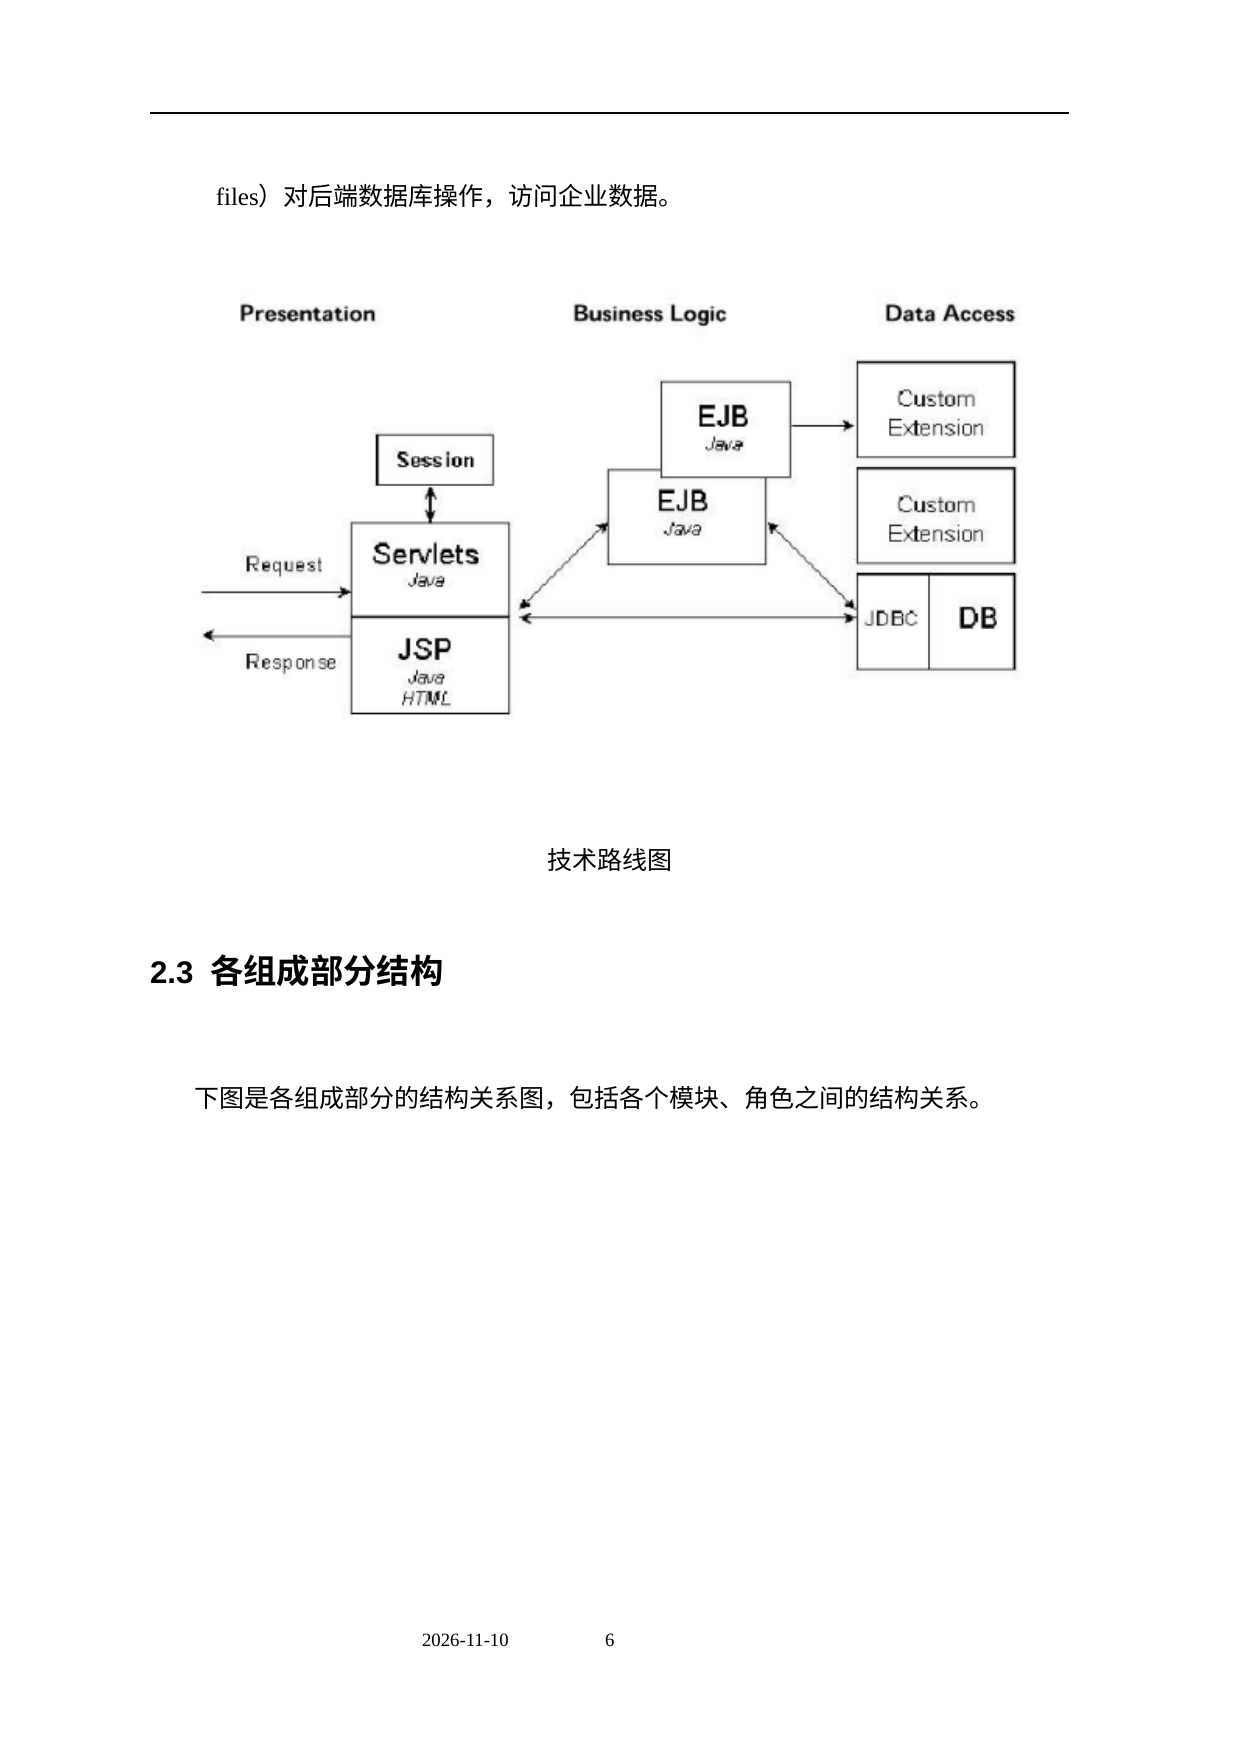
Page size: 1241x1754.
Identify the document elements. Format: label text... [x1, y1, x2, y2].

text 技术路线图 [150, 826, 1069, 891]
text 下图是各组成部分的结构关系图，包括各个模块、角色之间的结构关系。 [150, 1064, 1069, 1129]
subtitle 各组成部分结构 [150, 937, 1069, 1002]
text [216, 162, 1069, 227]
